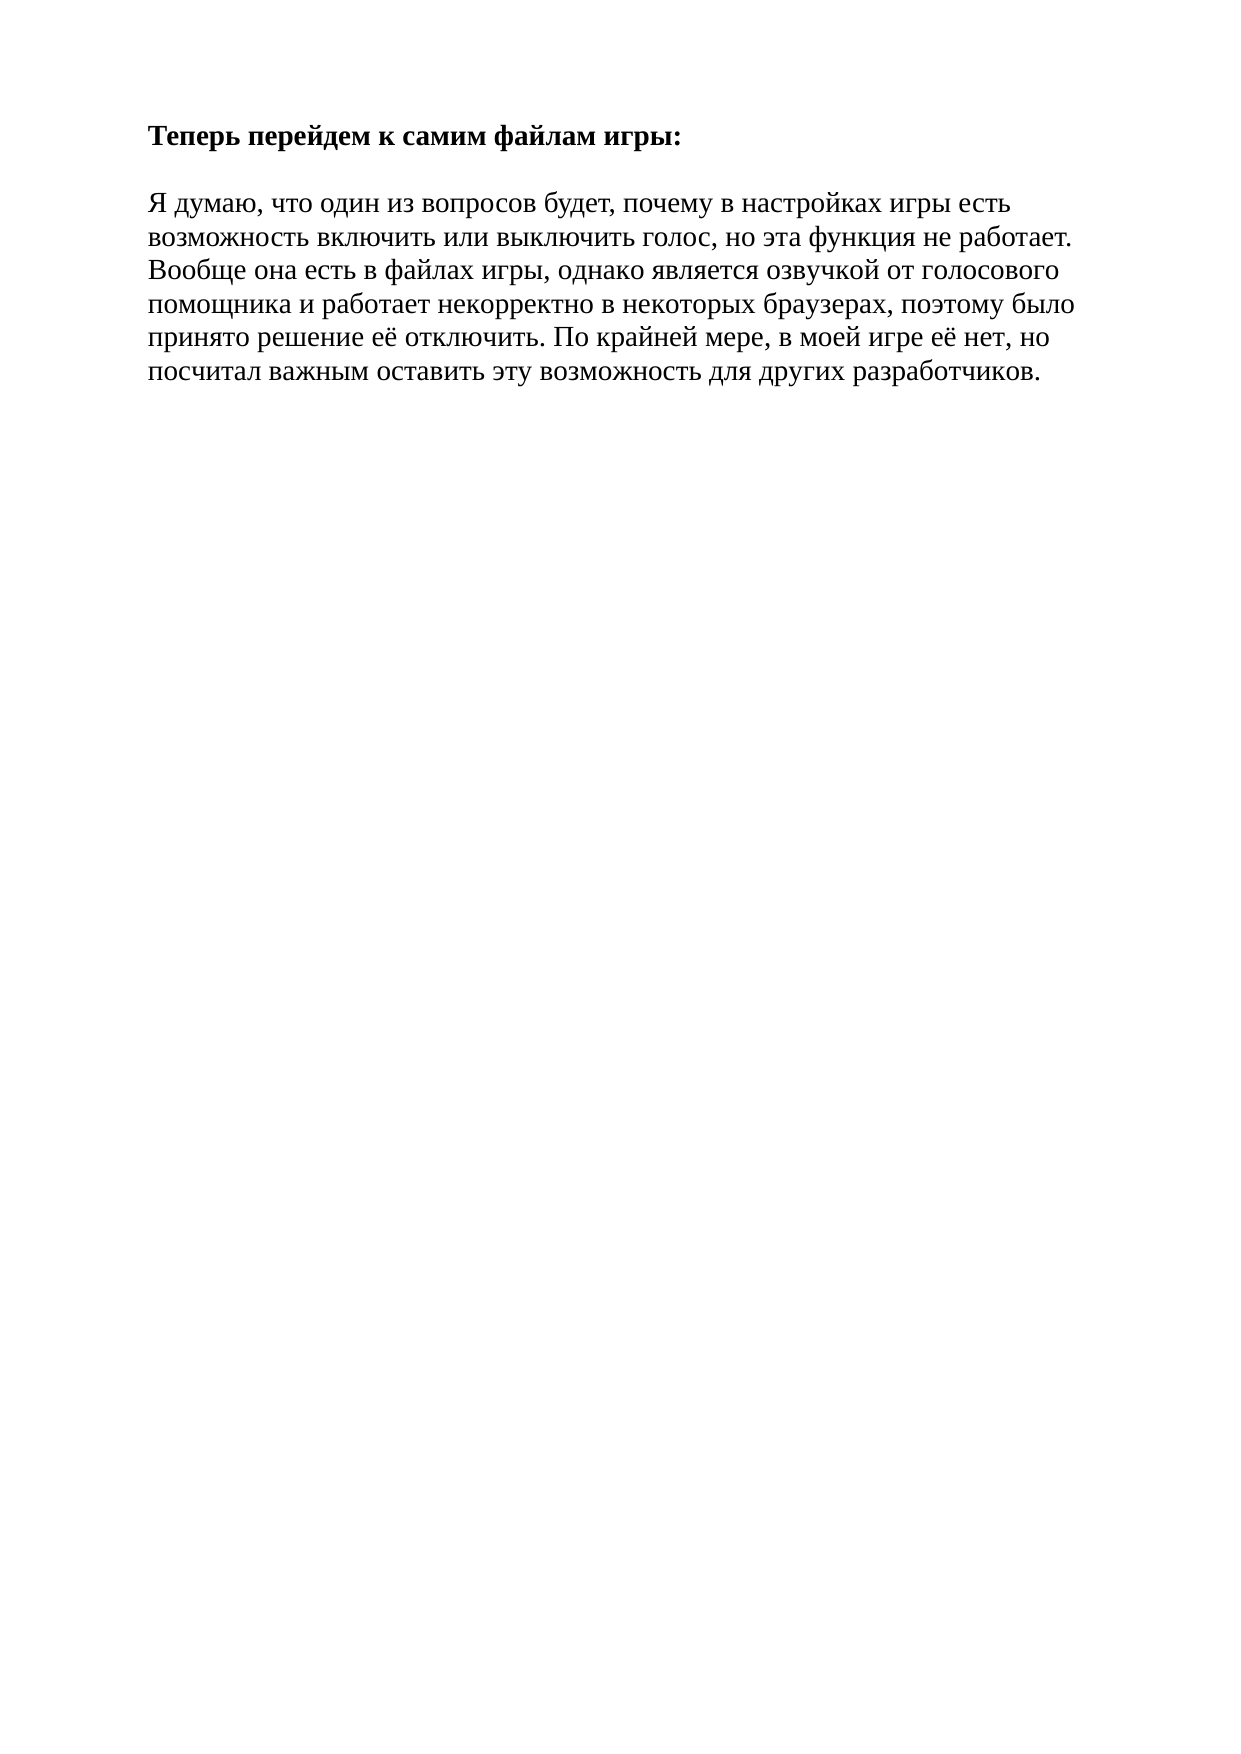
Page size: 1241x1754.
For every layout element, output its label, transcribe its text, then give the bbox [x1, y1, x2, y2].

text Теперь перейдем к самим файлам игры: [148, 118, 1152, 152]
text Я думаю, что один из вопросов будет, почему в настройках игры есть возможность включить или выключить голос, но эта функция не работает. Вообще она есть в файлах игры, однако является озвучкой от голосового помощника и работает некорректно в некоторых браузерах, поэтому было принято решение её отключить. По крайней мере, в моей игре её нет, но посчитал важным оставить эту возможность для других разработчиков. [148, 185, 1152, 386]
